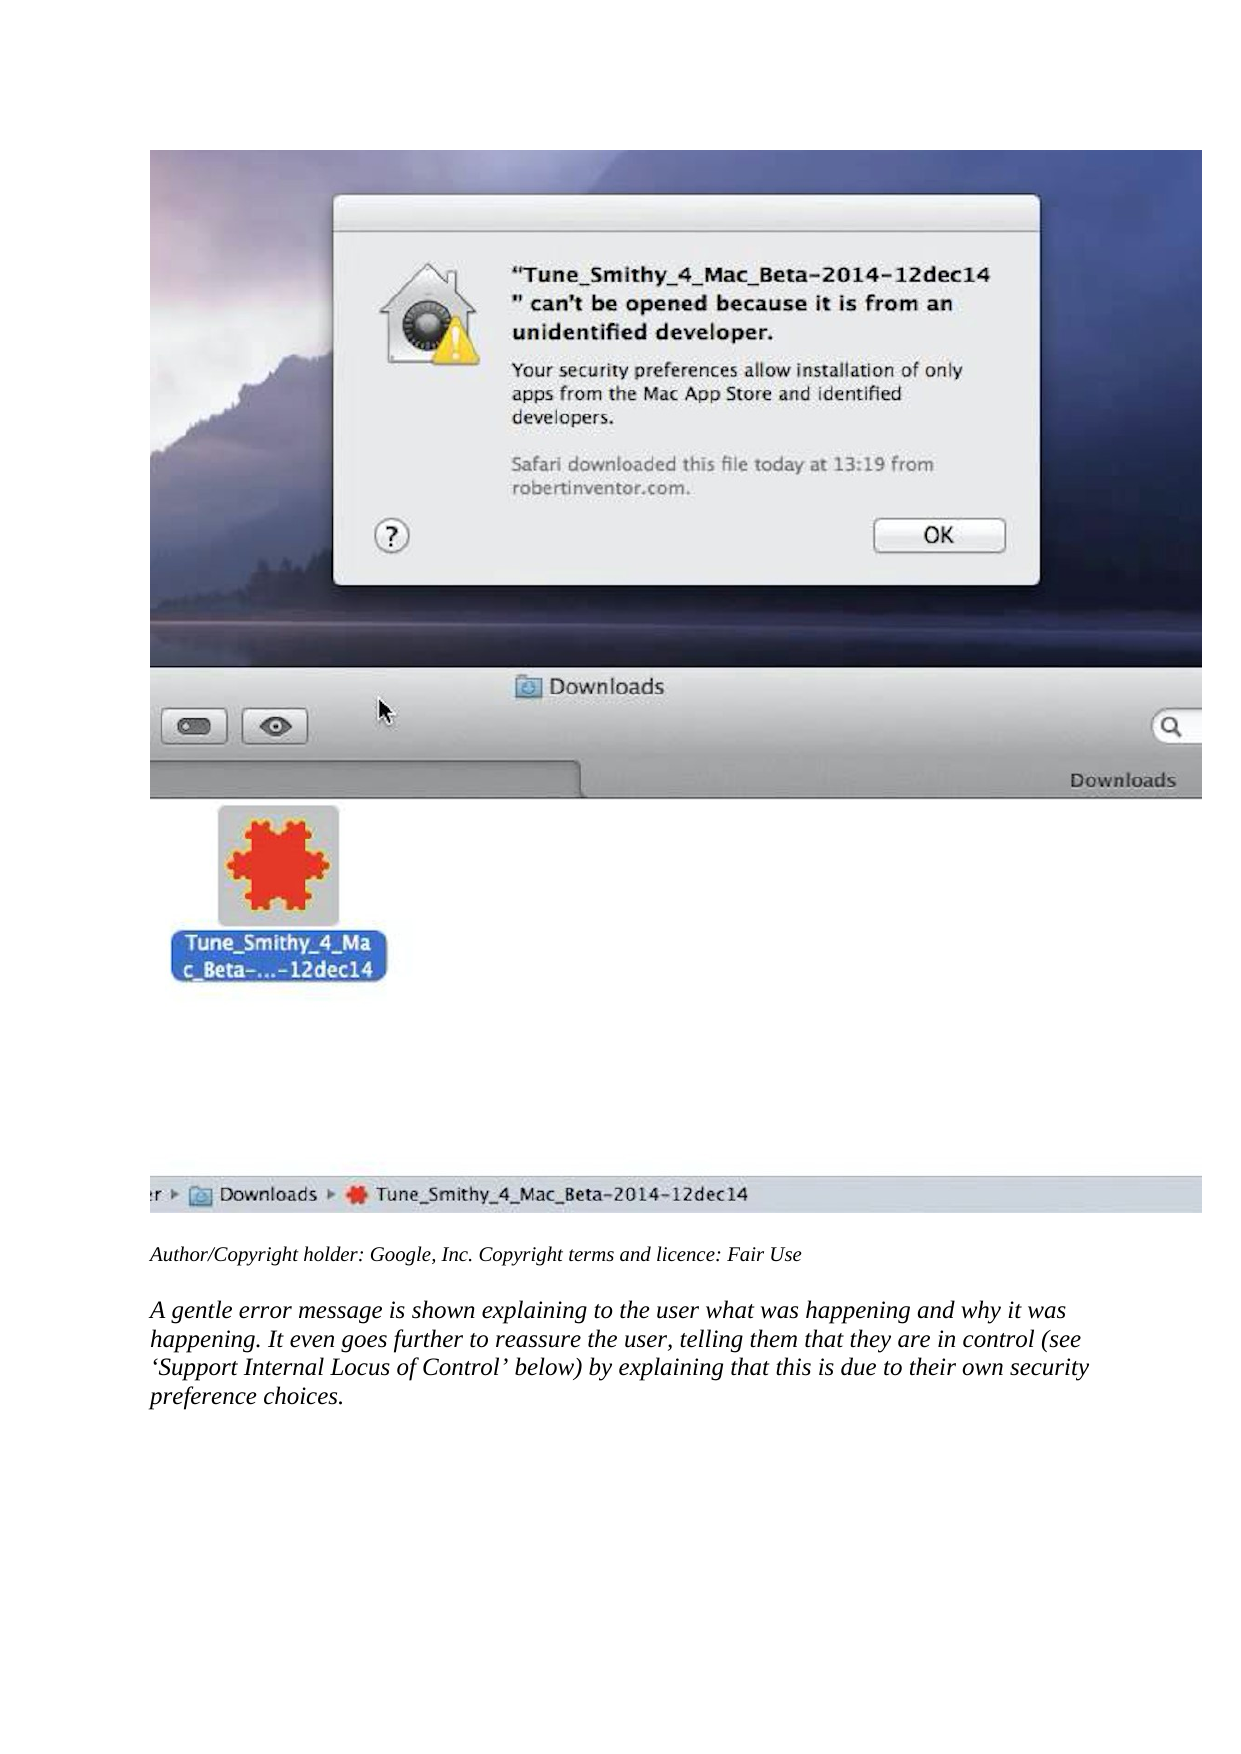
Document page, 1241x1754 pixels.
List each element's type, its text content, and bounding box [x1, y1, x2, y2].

picture [150, 150, 1202, 1213]
text A gentle error message is shown explaining to the user what was happening and why it was happening. It even goes further to reassure the user, telling them that they are in control (see ‘Support Internal Locus of Control’ below) by explaining that this is due to their own security preference choices. [150, 1295, 1090, 1410]
text Author/Copyright holder: Google, Inc. Copyright terms and licence: Fair Use [150, 1242, 1090, 1266]
